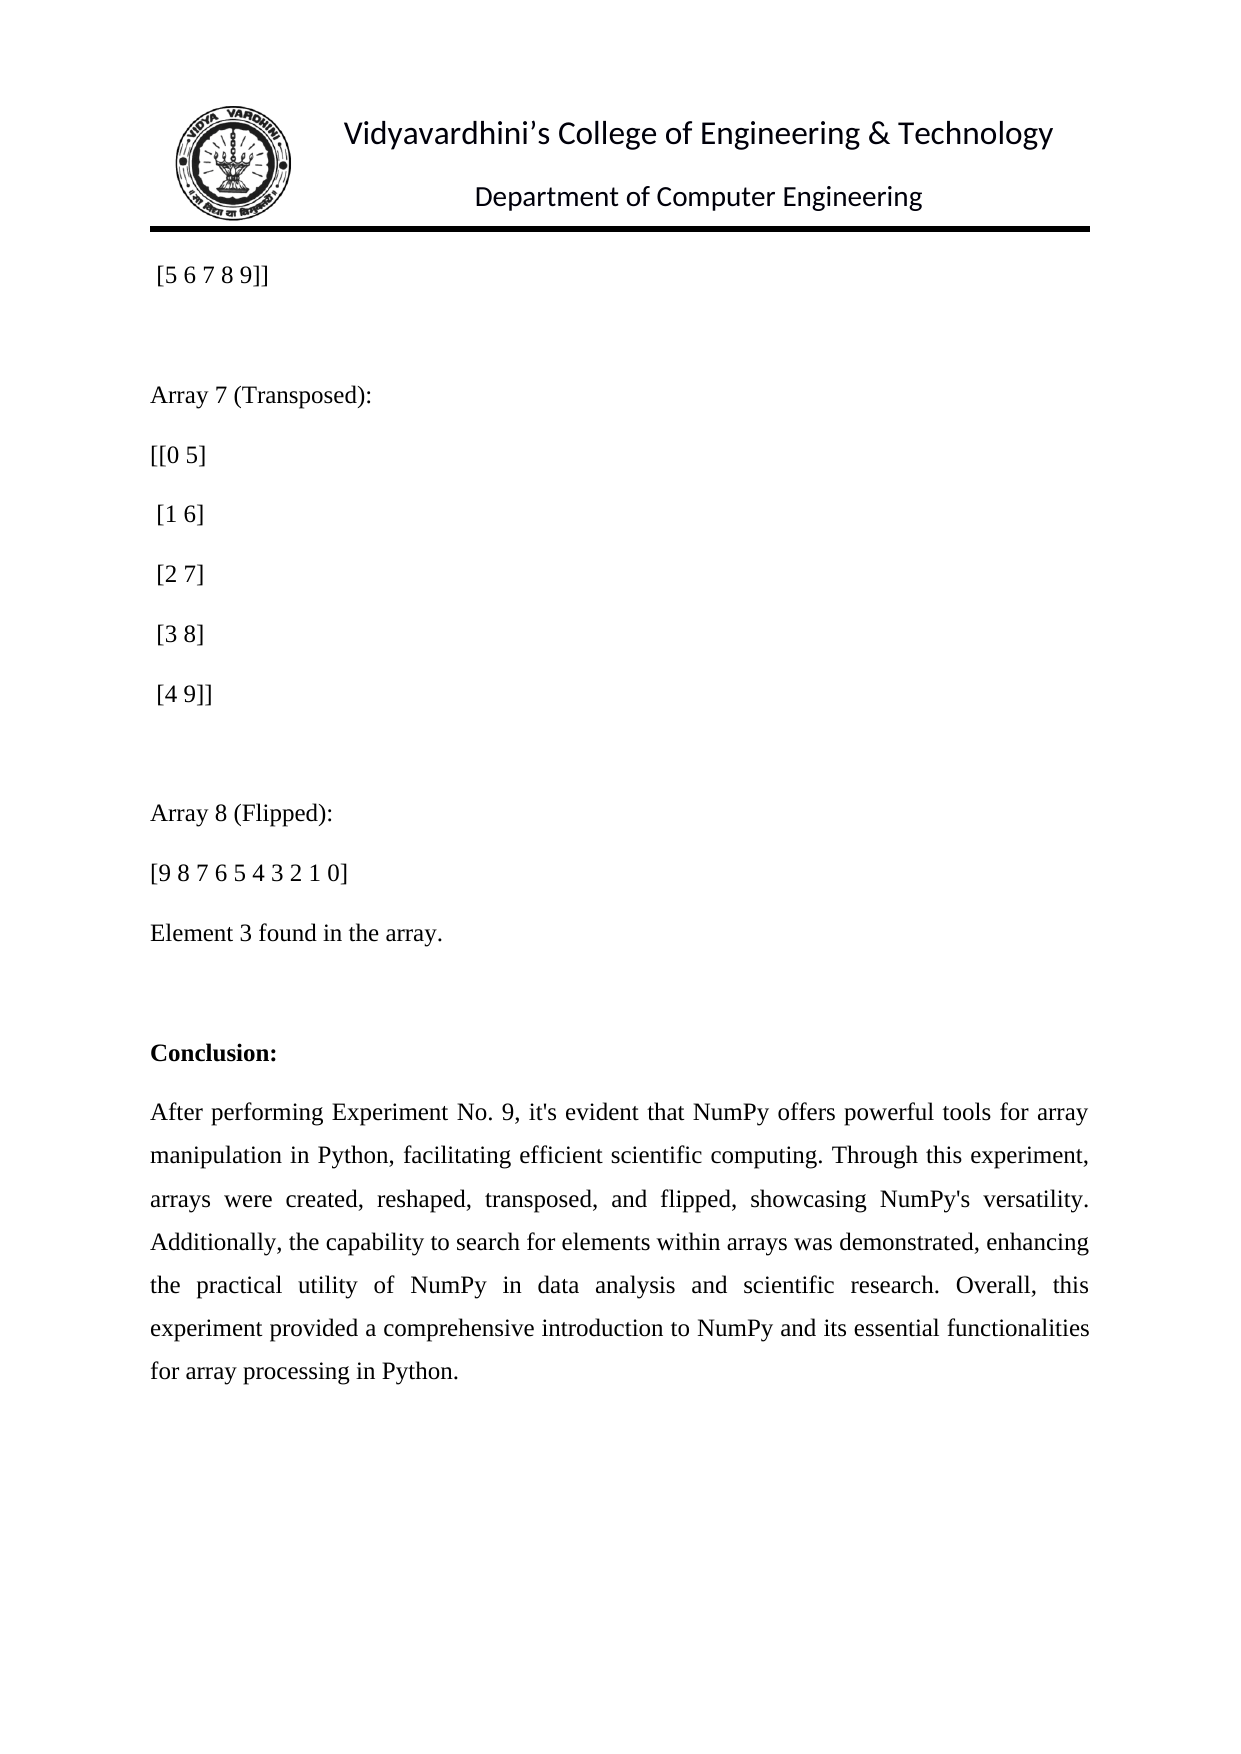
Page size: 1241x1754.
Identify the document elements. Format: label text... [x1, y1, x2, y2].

text [1 6] [150, 499, 1090, 528]
text [3 8] [150, 619, 1090, 648]
text Array 8 (Flipped): [150, 798, 1090, 827]
text [[0 5] [150, 440, 1090, 468]
text [4 9]] [150, 679, 1090, 708]
text [2 7] [150, 559, 1090, 588]
text [9 8 7 6 5 4 3 2 1 0] [150, 858, 1090, 887]
text Array 7 (Transposed): [150, 380, 1090, 409]
text After performing Experiment No. 9, it's evident that NumPy offers powerful tools for array manipulation in Python, facilitating efficient scientific computing. Through this experiment, arrays were created, reshaped, transposed, and flipped, showcasing NumPy's versatility. Additionally, the capability to search for elements within arrays was demonstrated, enhancing the practical utility of NumPy in data analysis and scientific research. Overall, this experiment provided a comprehensive introduction to NumPy and its essential functionalities for array processing in Python. [150, 1097, 1090, 1385]
text Conclusion: [150, 1038, 1090, 1066]
picture [173, 106, 292, 222]
text [5 6 7 8 9]] [150, 260, 1090, 289]
text Element 3 found in the array. [150, 918, 1090, 947]
